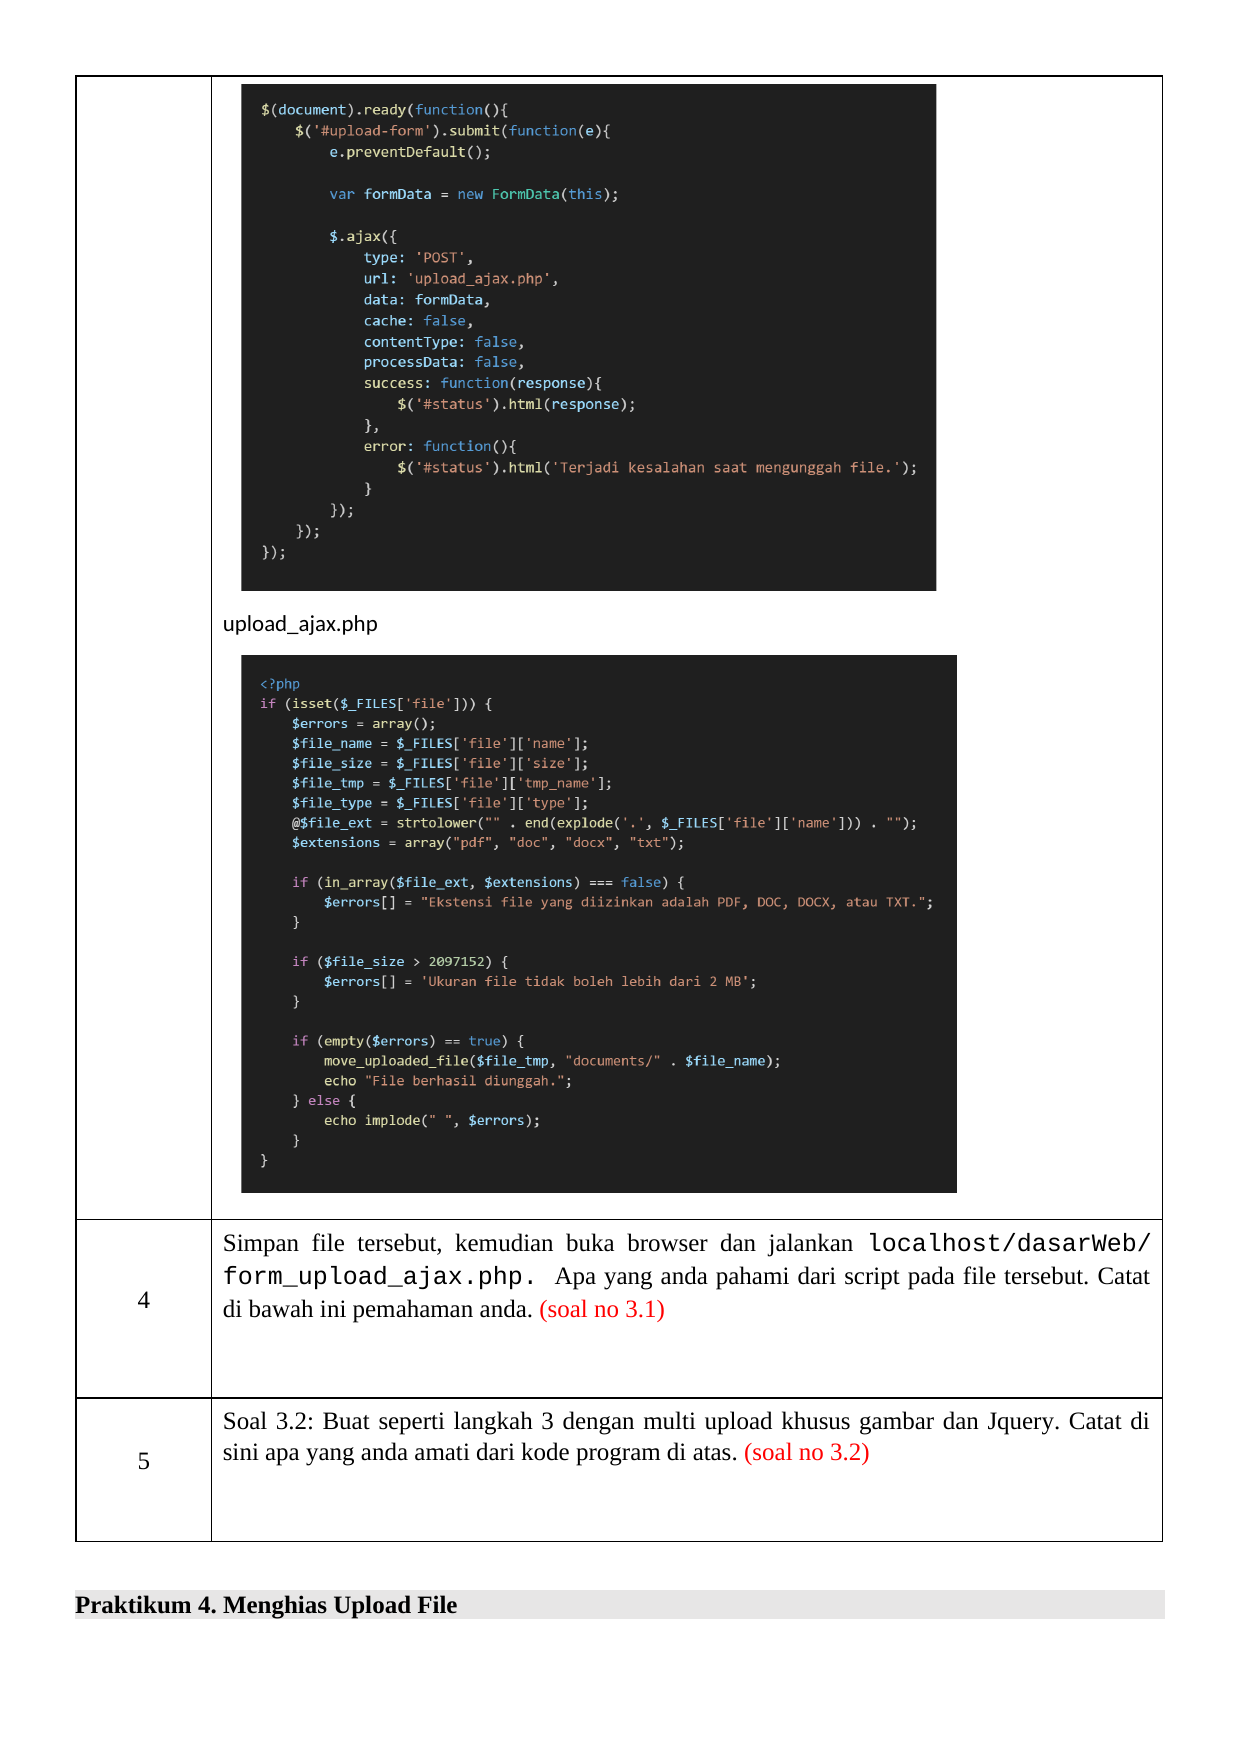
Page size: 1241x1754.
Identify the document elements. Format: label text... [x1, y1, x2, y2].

text Praktikum 4. Menghias Upload File [75, 1590, 1165, 1619]
table_cell Simpan file tersebut, kemudian buka browser dan jalankan localhost/dasarWeb/ form_upload_ajax.php. Apa yang anda pahami dari script pada file tersebut. Catat di bawah ini pemahaman anda. (soal no 3.1) [212, 1220, 1162, 1397]
table_cell Soal 3.2: Buat seperti langkah 3 dengan multi upload khusus gambar dan Jquery. Catat di sini apa yang anda amati dari kode program di atas. (soal no 3.2) [212, 1399, 1162, 1541]
table_cell 3 [77, 77, 211, 1219]
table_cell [212, 77, 1162, 1219]
table_cell 4 [77, 1220, 211, 1397]
table_cell 5 [77, 1399, 211, 1541]
